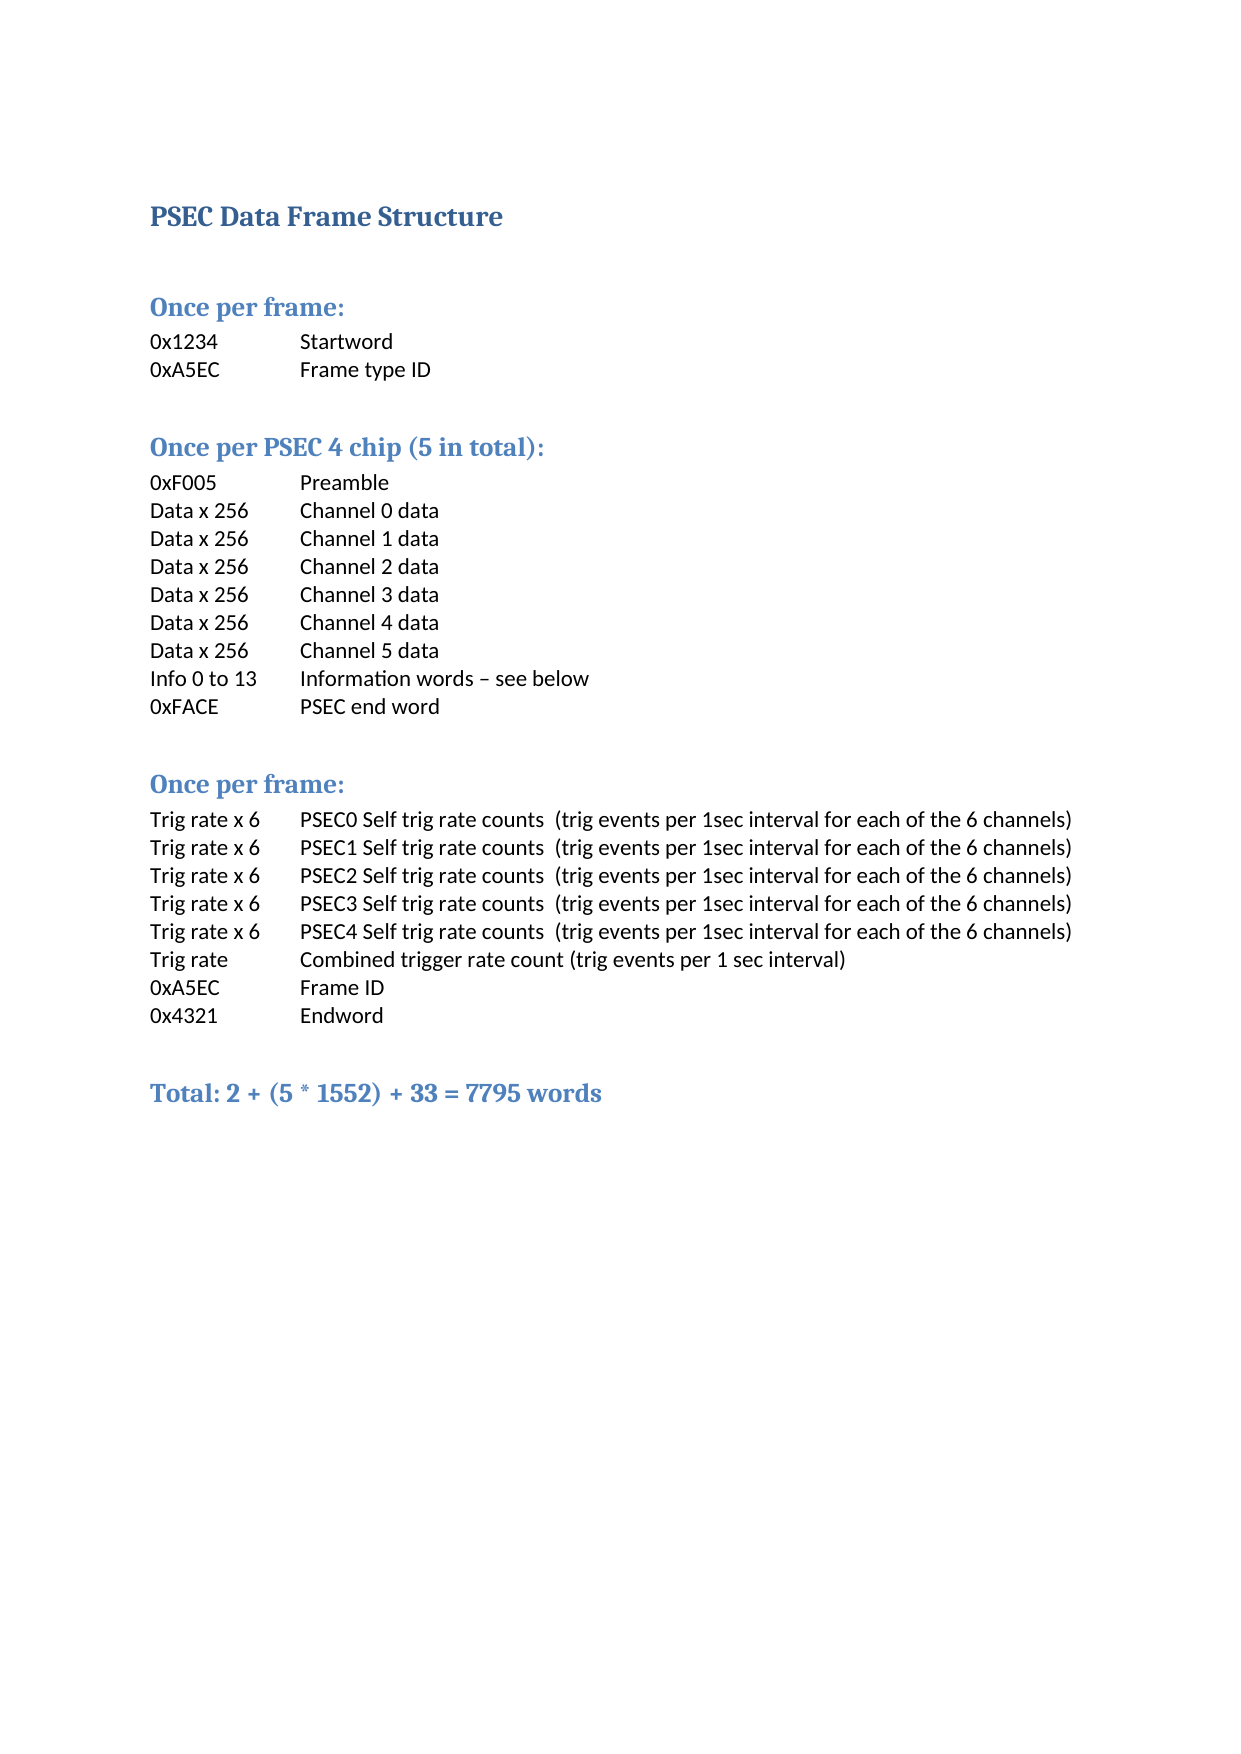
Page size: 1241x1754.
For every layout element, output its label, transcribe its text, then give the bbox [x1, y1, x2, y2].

text Data x 256 Channel 0 data [150, 496, 1090, 524]
subtitle Once per frame: [150, 292, 1090, 323]
text Trig rate x 6 PSEC0 Self trig rate counts (trig events per 1sec interval for each of the 6 channels) [150, 805, 1090, 833]
text 0xFACE PSEC end word [150, 692, 1090, 720]
text Trig rate x 6 PSEC2 Self trig rate counts (trig events per 1sec interval for each of the 6 channels) [150, 861, 1090, 889]
subtitle Once per frame: [150, 769, 1090, 800]
text Data x 256 Channel 1 data [150, 524, 1090, 552]
text Data x 256 Channel 4 data [150, 608, 1090, 636]
text Trig rate x 6 PSEC3 Self trig rate counts (trig events per 1sec interval for each of the 6 channels) [150, 889, 1090, 917]
text Trig rate Combined trigger rate count (trig events per 1 sec interval) [150, 945, 1090, 973]
text 0x4321 Endword [150, 1001, 1090, 1029]
text Data x 256 Channel 3 data [150, 580, 1090, 608]
text Trig rate x 6 PSEC1 Self trig rate counts (trig events per 1sec interval for each of the 6 channels) [150, 833, 1090, 861]
subtitle Total: 2 + (5 * 1552) + 33 = 7795 words [150, 1078, 1090, 1109]
text 0xF005 Preamble [150, 468, 1090, 496]
text 0x1234 Startword [150, 327, 1090, 355]
text Data x 256 Channel 2 data [150, 552, 1090, 580]
subtitle PSEC Data Frame Structure [150, 200, 1090, 233]
text Trig rate x 6 PSEC4 Self trig rate counts (trig events per 1sec interval for each of the 6 channels) [150, 917, 1090, 945]
text Info 0 to 13 Information words – see below [150, 664, 1090, 692]
text 0xA5EC Frame ID [150, 973, 1090, 1001]
text Data x 256 Channel 5 data [150, 636, 1090, 664]
text 0xA5EC Frame type ID [150, 355, 1090, 383]
subtitle Once per PSEC 4 chip (5 in total): [150, 432, 1090, 463]
